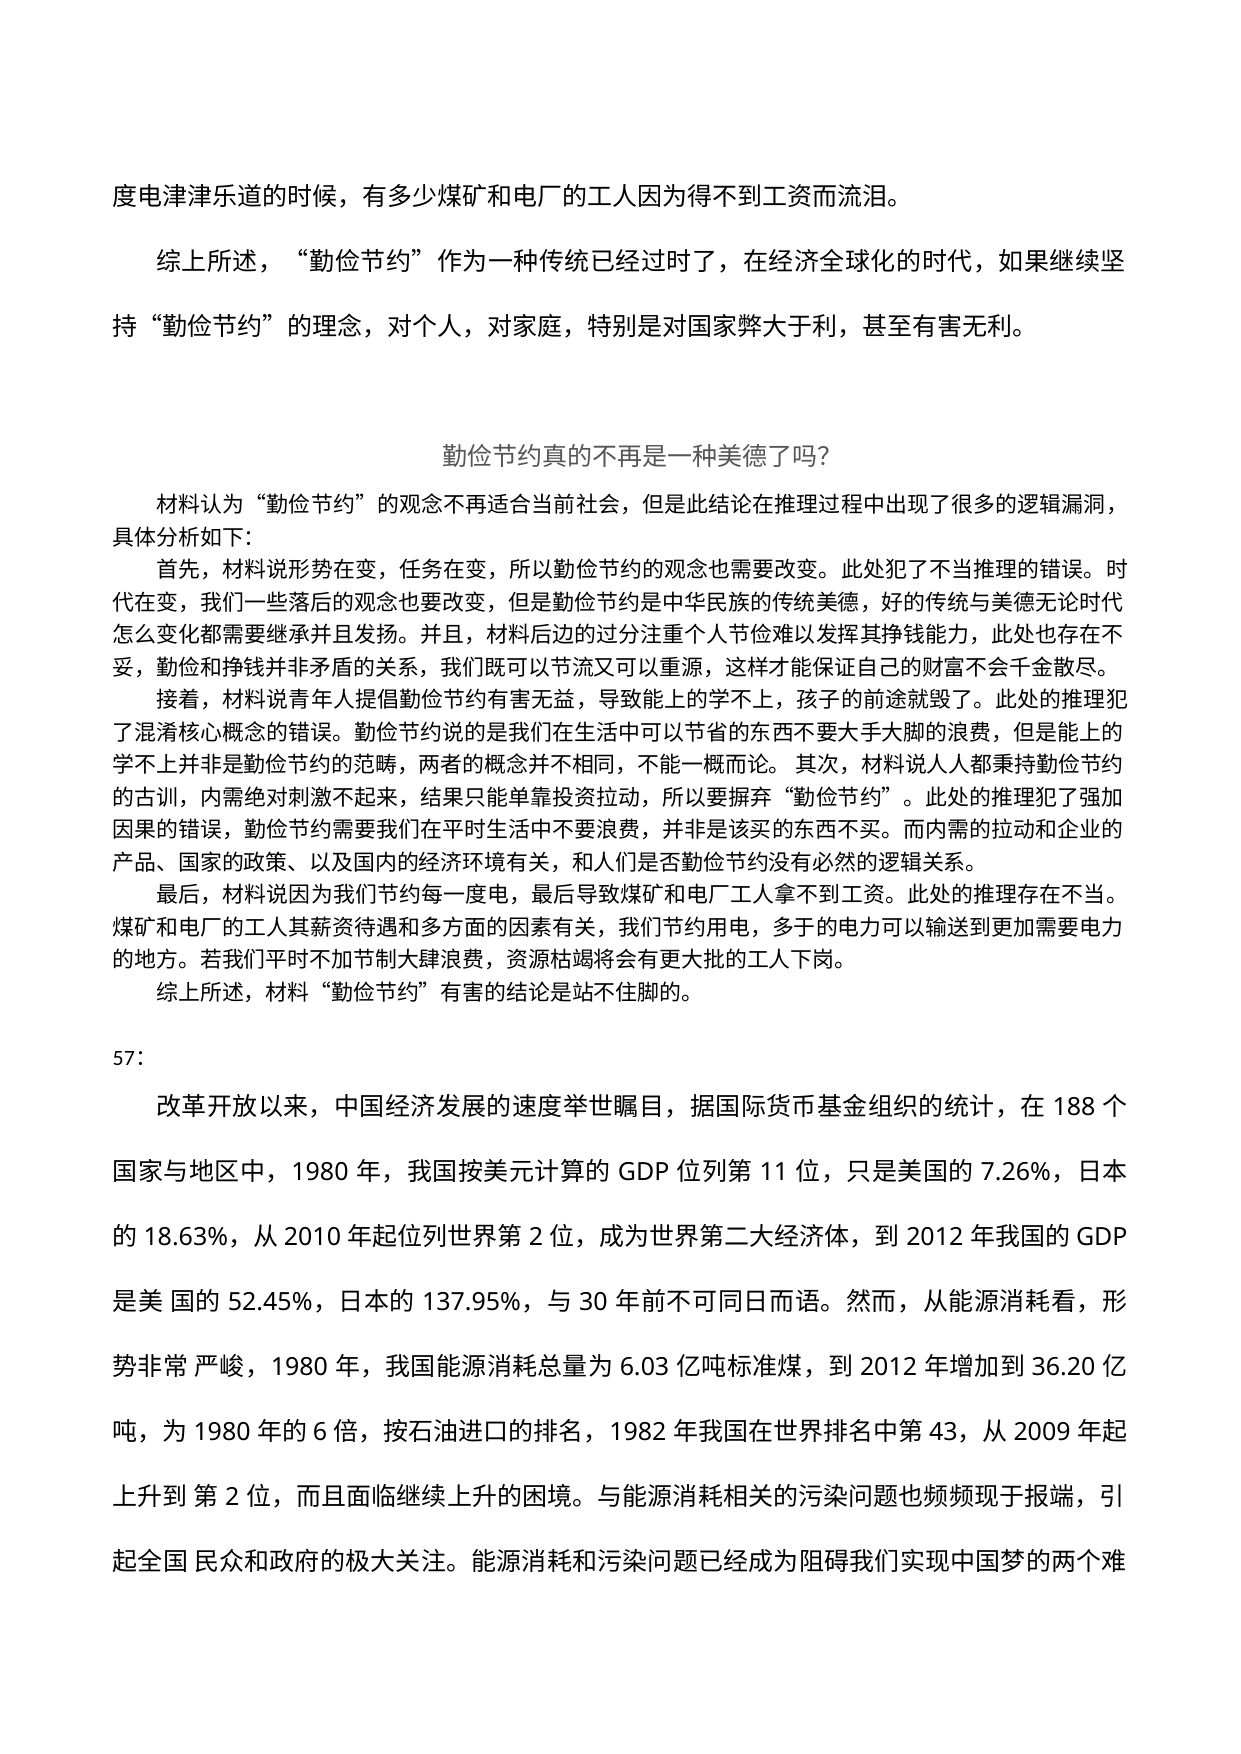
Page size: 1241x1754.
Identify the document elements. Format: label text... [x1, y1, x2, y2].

list 首先，材料说形势在变，任务在变，所以勤俭节约的观念也需要改变。此处犯了不当推理的错误。时代在变，我们一些落后的观念也要改变，但是勤俭节约是中华民族的传统美德，好的传统与美德无论时代怎么变化都需要继承并且发扬。并且，材料后边的过分注重个人节俭难以发挥其挣钱能力，此处也存在不妥，勤俭和挣钱并非矛盾的关系，我们既可以节流又可以重源，这样才能保证自己的财富不会千金散尽。 [112, 552, 1128, 682]
list 综上所述，“勤俭节约”作为一种传统已经过时了，在经济全球化的时代，如果继续坚 持“勤俭节约”的理念，对个人，对家庭，特别是对国家弊大于利，甚至有害无利。 [112, 227, 1128, 357]
list 最后，材料说因为我们节约每一度电，最后导致煤矿和电厂工人拿不到工资。此处的推理存在不当。煤矿和电厂的工人其薪资待遇和多方面的因素有关，我们节约用电，多于的电力可以输送到更加需要电力的地方。若我们平时不加节制大肆浪费，资源枯竭将会有更大批的工人下岗。 [112, 877, 1128, 974]
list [112, 162, 1128, 227]
list 材料认为“勤俭节约”的观念不再适合当前社会，但是此结论在推理过程中出现了很多的逻辑漏洞，具体分析如下： [112, 487, 1128, 552]
list 57： [112, 1039, 1128, 1072]
list 接着，材料说青年人提倡勤俭节约有害无益，导致能上的学不上，孩子的前途就毁了。此处的推理犯了混淆核心概念的错误。勤俭节约说的是我们在生活中可以节省的东西不要大手大脚的浪费，但是能上的学不上并非是勤俭节约的范畴，两者的概念并不相同，不能一概而论。 其次，材料说人人都秉持勤俭节约的古训，内需绝对刺激不起来，结果只能单靠投资拉动，所以要摒弃“勤俭节约”。此处的推理犯了强加因果的错误，勤俭节约需要我们在平时生活中不要浪费，并非是该买的东西不买。而内需的拉动和企业的产品、国家的政策、以及国内的经济环境有关，和人们是否勤俭节约没有必然的逻辑关系。 [112, 682, 1128, 877]
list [112, 1072, 1128, 1592]
list 综上所述，材料“勤俭节约”有害的结论是站不住脚的。 [112, 974, 1128, 1007]
list 勤俭节约真的不再是一种美德了吗？ [112, 422, 1128, 487]
